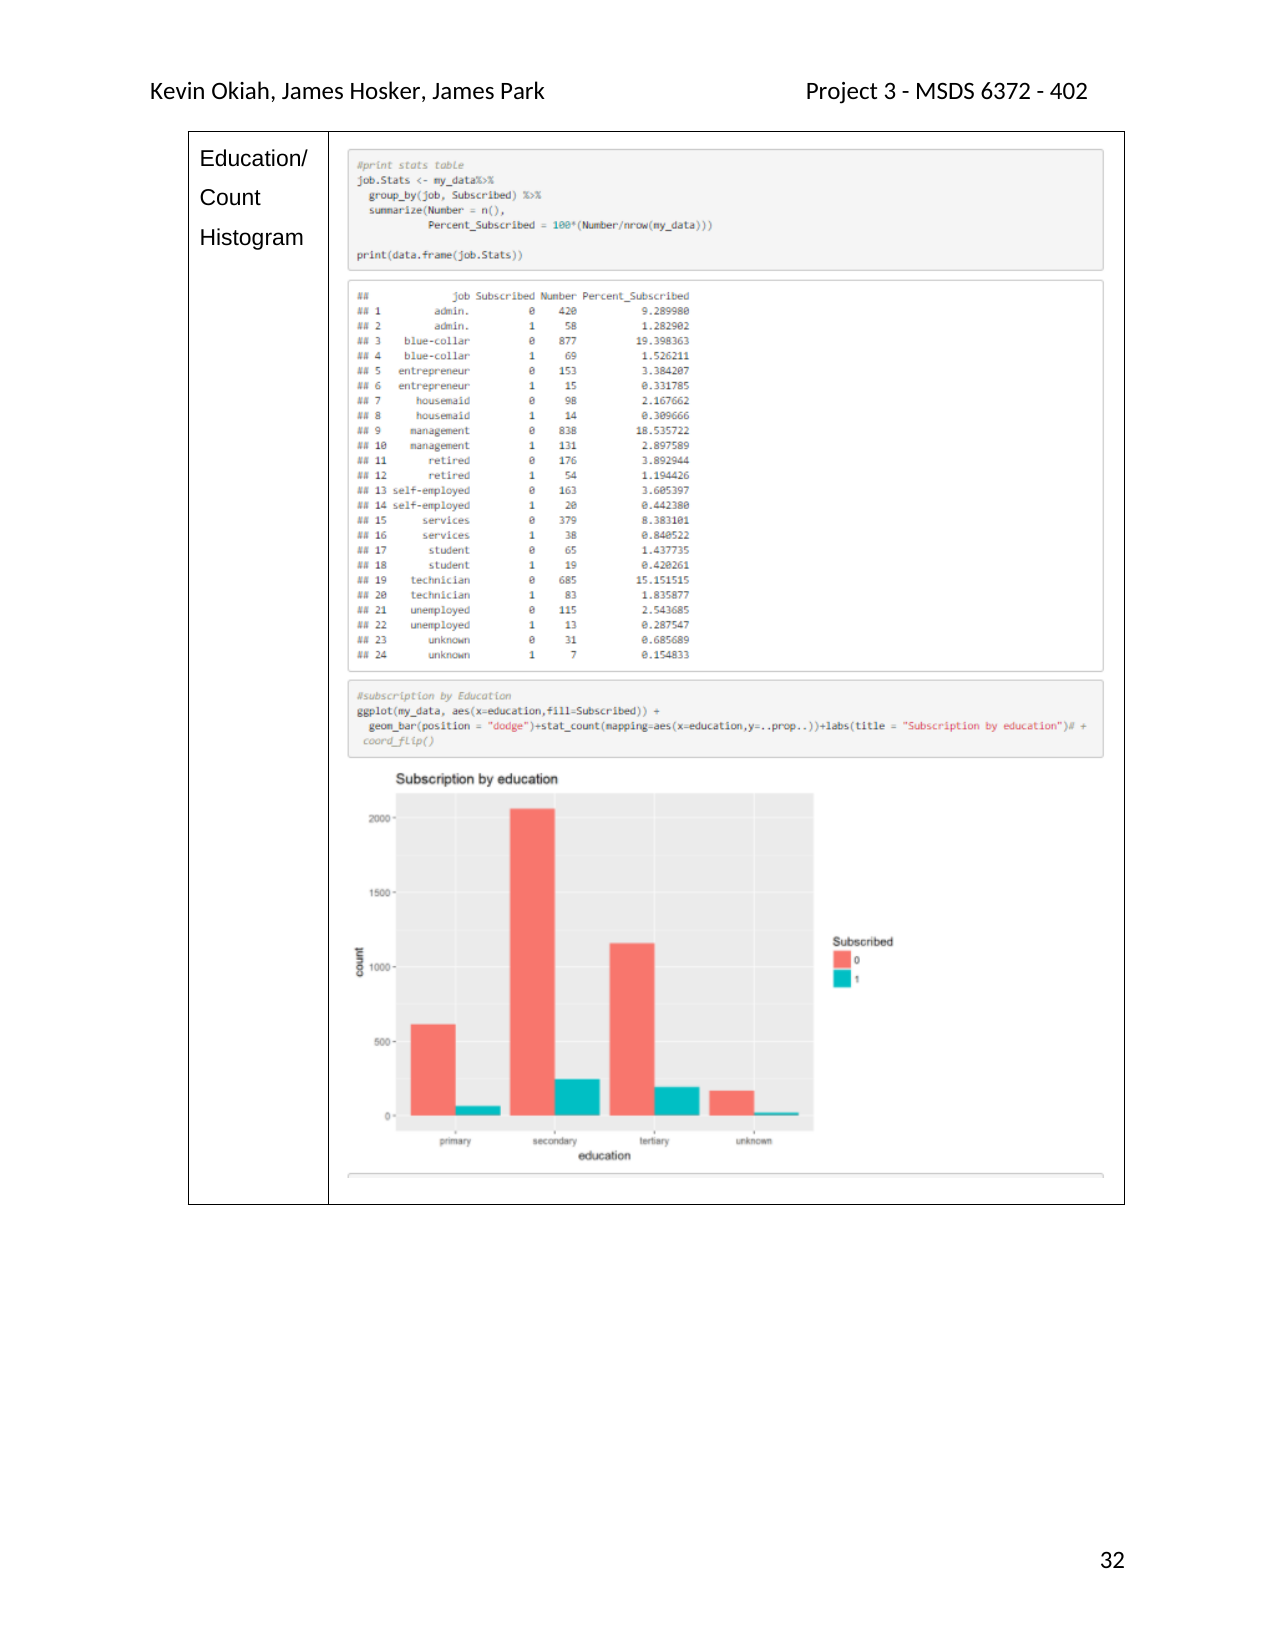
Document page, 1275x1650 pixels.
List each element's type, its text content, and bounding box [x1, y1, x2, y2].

table_cell [329, 132, 1124, 1204]
picture [339, 144, 1114, 1178]
table_cell Education/ Count Histogram [189, 132, 328, 1204]
